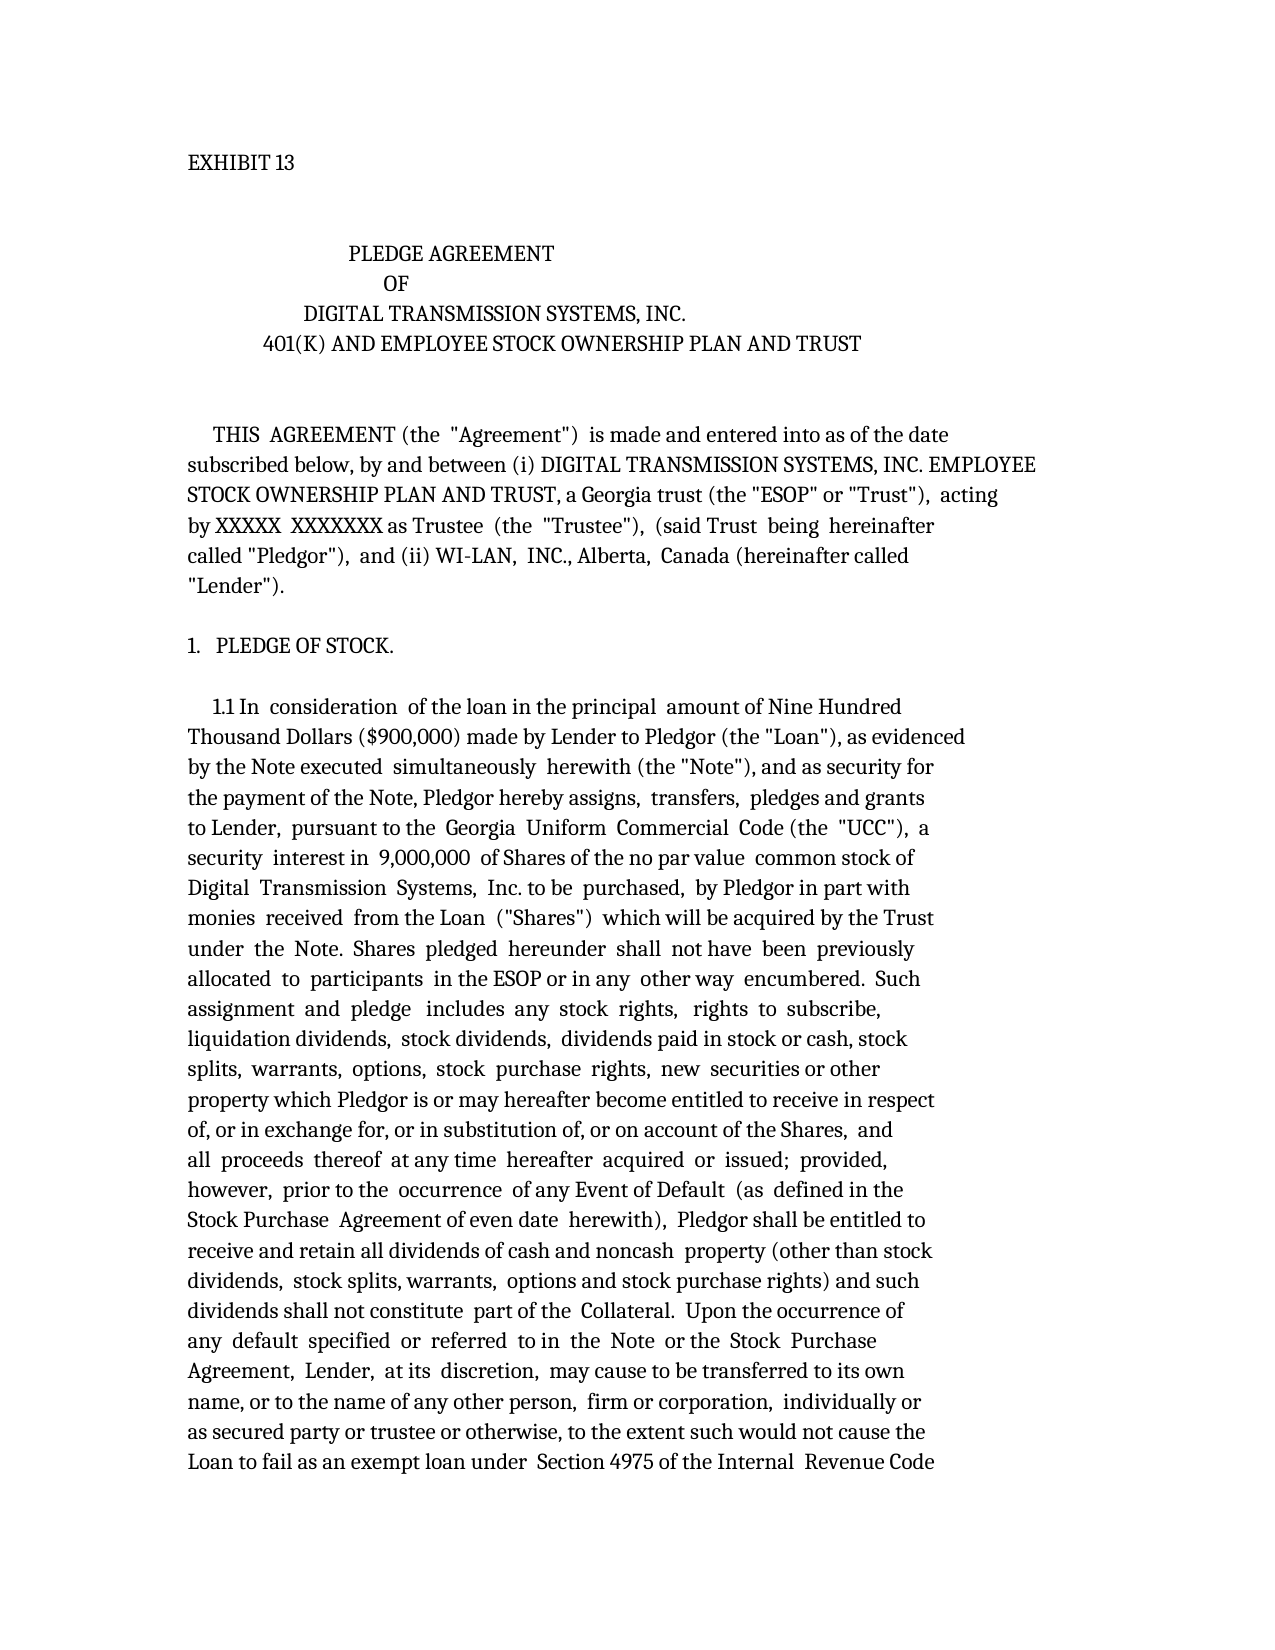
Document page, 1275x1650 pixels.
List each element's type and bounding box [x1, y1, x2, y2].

text [187, 150, 1087, 1475]
